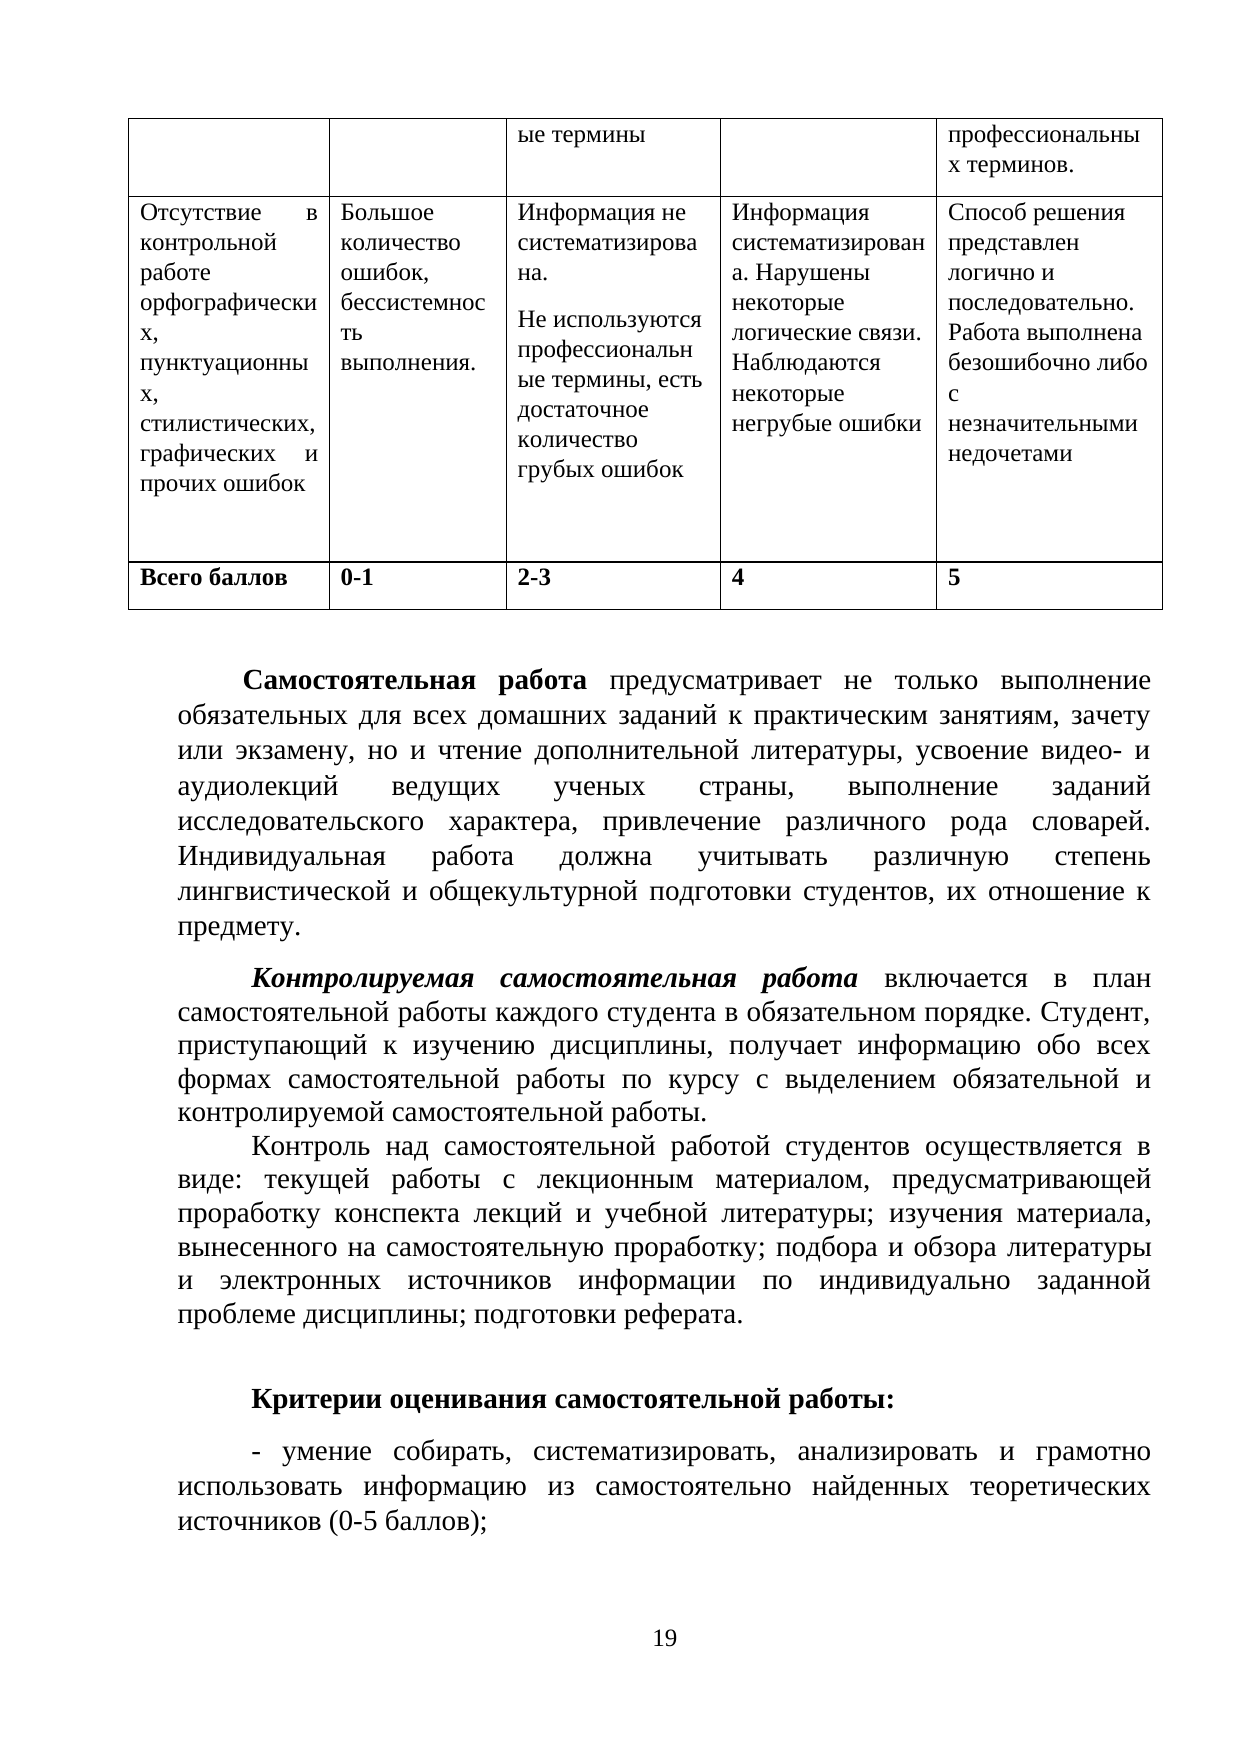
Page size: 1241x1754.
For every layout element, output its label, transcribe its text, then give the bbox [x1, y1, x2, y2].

table_cell 5 [937, 563, 1162, 609]
table_cell Всего баллов [129, 563, 329, 609]
text Контроль над самостоятельной работой студентов осуществляется в виде: текущей работы с лекционным материалом, предусматривающей проработку конспекта лекций и учебной литературы; изучения материала, вынесенного на самостоятельную проработку; подбора и обзора литературы и электронных источников информации по индивидуально заданной проблеме дисциплины; подготовки реферата. [177, 1128, 1152, 1329]
table_cell 0-1 [330, 563, 506, 609]
text - умение собирать, систематизировать, анализировать и грамотно использовать информацию из самостоятельно найденных теоретических источников (0-5 баллов); [177, 1433, 1152, 1537]
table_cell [721, 119, 936, 196]
table_cell 2-3 [507, 563, 720, 609]
table_cell Большое количество ошибок, бессистемность выполнения. [330, 197, 506, 561]
table_cell Способ решения представлен логично и последовательно. Работа выполнена безошибочно либо с незначительными недочетами [937, 197, 1162, 561]
text Самостоятельная работа предусматривает не только выполнение обязательных для всех домашних заданий к практическим занятиям, зачету или экзамену, но и чтение дополнительной литературы, усвоение видео- и аудиолекций ведущих ученых страны, выполнение заданий исследовательского характера, привлечение различного рода словарей. Индивидуальная работа должна учитывать различную степень лингвистической и общекультурной подготовки студентов, их отношение к предмету. [177, 662, 1152, 942]
table_cell Информация систематизирована. Нарушены некоторые логические связи. Наблюдаются некоторые негрубые ошибки [721, 197, 936, 561]
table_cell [507, 119, 720, 196]
text Критерии оценивания самостоятельной работы: [177, 1381, 1152, 1415]
table_cell Отсутствие в контрольной работе орфографических, пунктуационных, стилистических, графических и прочих ошибок [129, 197, 329, 561]
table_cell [937, 119, 1162, 196]
table_cell Информация не систематизирована. Не используются профессиональные термины, есть достаточное количество грубых ошибок [507, 197, 720, 561]
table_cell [330, 119, 506, 196]
table_cell 4 [721, 563, 936, 609]
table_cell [129, 119, 329, 196]
text Контролируемая самостоятельная работа включается в план самостоятельной работы каждого студента в обязательном порядке. Студент, приступающий к изучению дисциплины, получает информацию обо всех формах самостоятельной работы по курсу с выделением обязательной и контролируемой самостоятельной работы. [177, 960, 1152, 1128]
